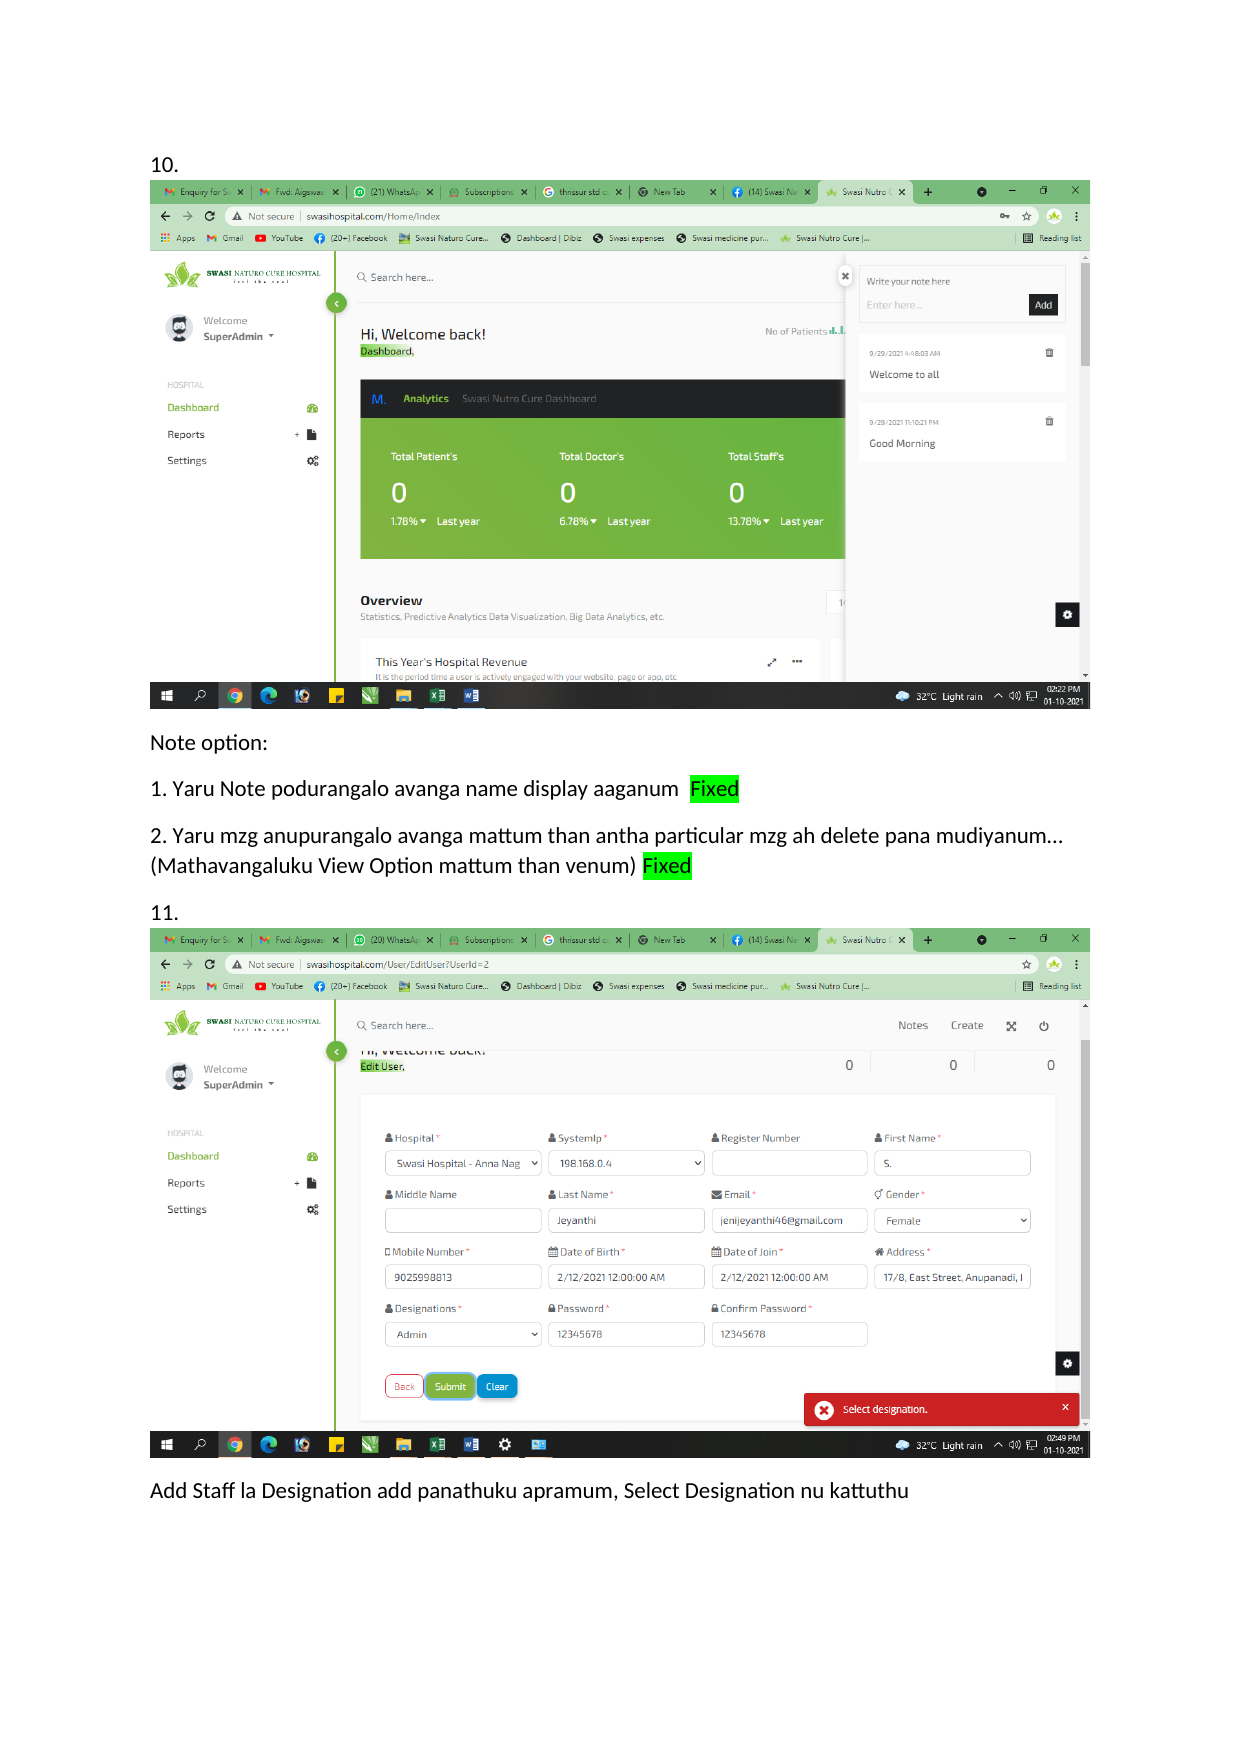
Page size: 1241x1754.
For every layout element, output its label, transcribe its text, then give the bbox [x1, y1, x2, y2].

text Add Staff la Designation add panathuku apramum, Select Designation nu kattuthu [150, 1476, 1090, 1504]
text 2. Yaru mzg anupurangalo avanga mattum than antha particular mzg ah delete pana mudiyanum… (Mathavangaluku View Option mattum than venum) Fixed [150, 821, 1090, 880]
picture [150, 928, 1091, 1458]
text 10. [150, 150, 1090, 180]
text Note option: [150, 728, 1090, 756]
text 1. Yaru Note podurangalo avanga name display aaganum Fixed [150, 774, 1090, 803]
text 11. [150, 898, 1090, 928]
picture [150, 180, 1091, 709]
